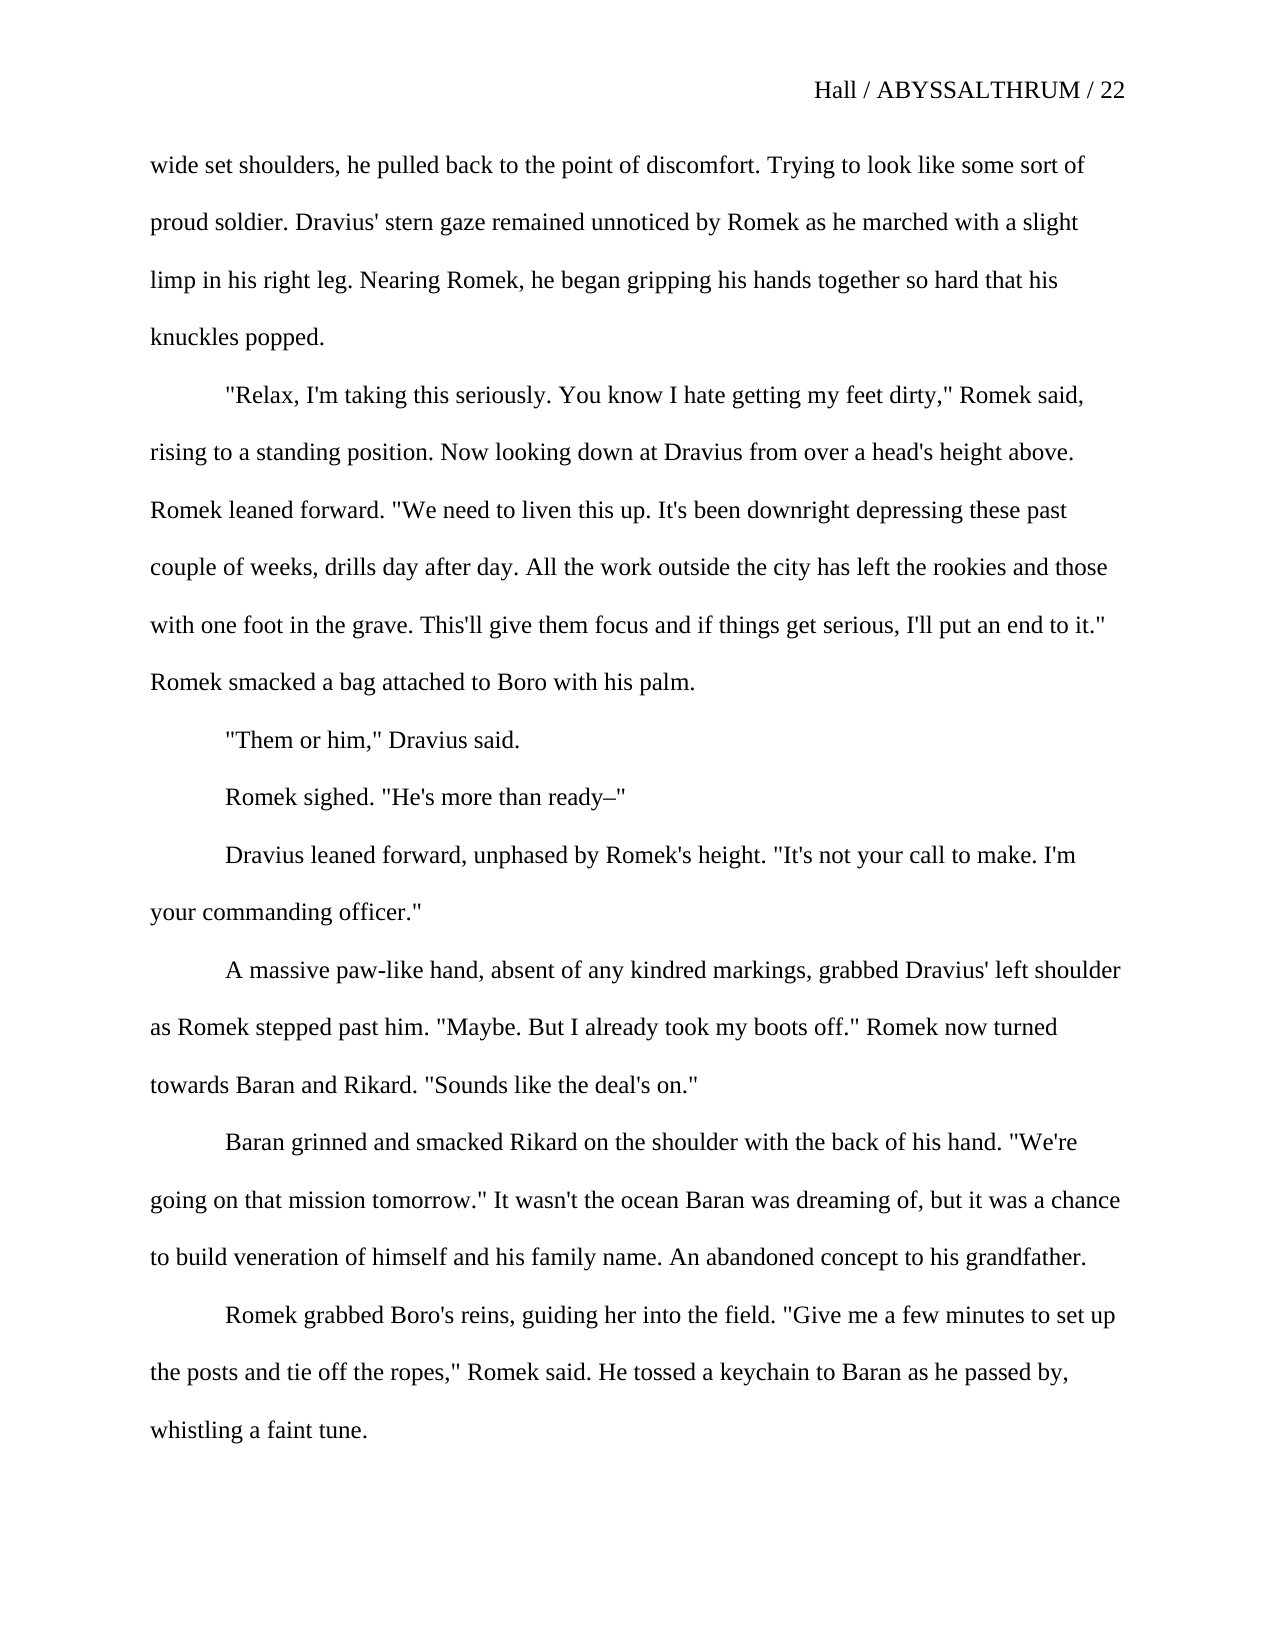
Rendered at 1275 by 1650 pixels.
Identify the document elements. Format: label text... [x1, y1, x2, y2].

text "Them or him," Dravius said. [150, 725, 1125, 754]
text Romek grabbed Boro's reins, guiding her into the field. "Give me a few minutes to set up the posts and tie off the ropes," Romek said. He tossed a keychain to Baran as he passed by, whistling a faint tune. [150, 1300, 1125, 1444]
text "Relax, I'm taking this seriously. You know I hate getting my feet dirty," Romek said, rising to a standing position. Now looking down at Dravius from over a head's height above. Romek leaned forward. "We need to liven this up. It's been downright depressing these past couple of weeks, drills day after day. All the work outside the city has left the rookies and those with one foot in the grave. This'll give them focus and if things get serious, I'll put an end to it." Romek smacked a bag attached to Boro with his palm. [150, 380, 1125, 696]
text A massive paw-like hand, absent of any kindred markings, grabbed Dravius' left shoulder as Romek stepped past him. "Maybe. But I already took my boots off." Romek now turned towards Baran and Rikard. "Sounds like the deal's on." [150, 955, 1125, 1099]
text Baran grinned and smacked Rikard on the shoulder with the back of his hand. "We're going on that mission tomorrow." It wasn't the ocean Baran was dreaming of, but it was a chance to build veneration of himself and his family name. An abandoned concept to his grandfather. [150, 1127, 1125, 1271]
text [150, 150, 1125, 351]
text Romek sighed. "He's more than ready–" [150, 782, 1125, 811]
text Dravius leaned forward, unphased by Romek's height. "It's not your call to make. I'm your commanding officer." [150, 840, 1125, 926]
